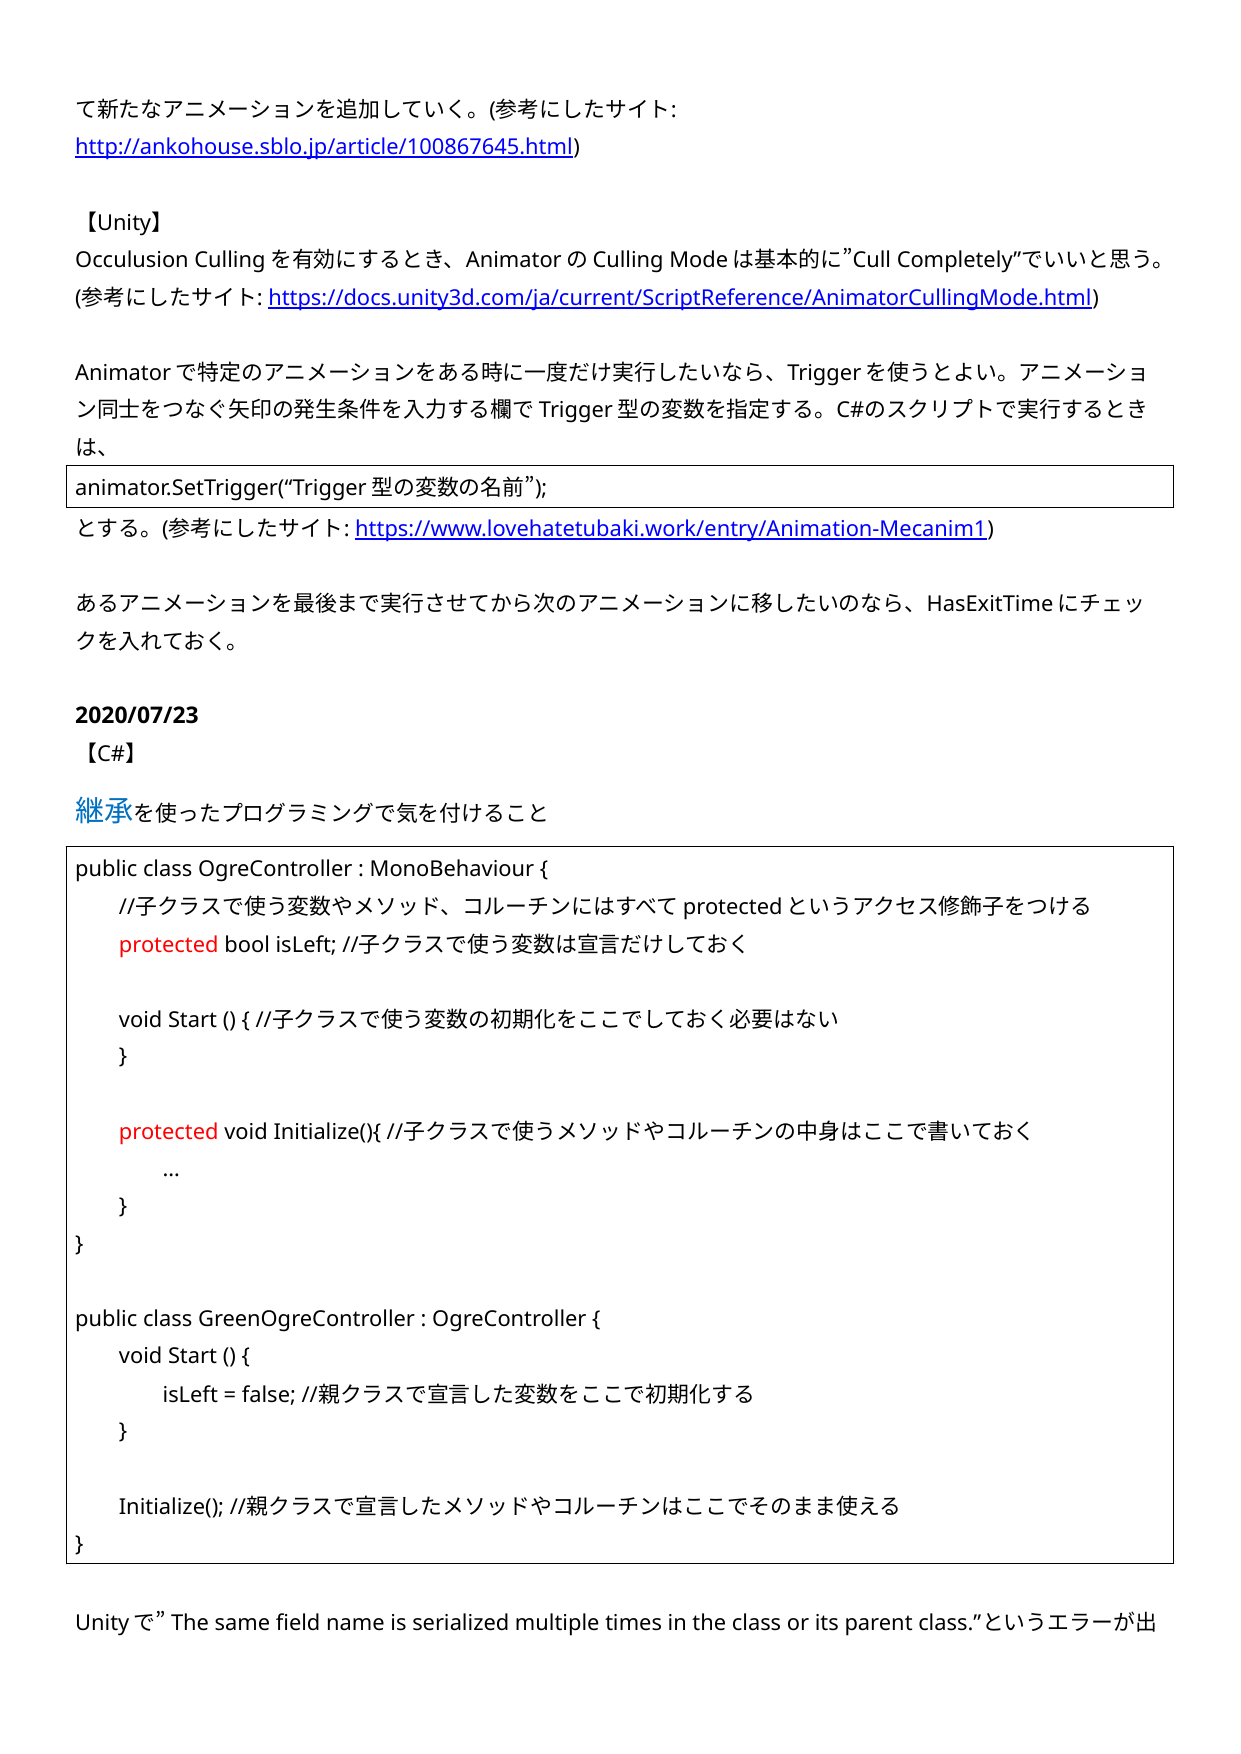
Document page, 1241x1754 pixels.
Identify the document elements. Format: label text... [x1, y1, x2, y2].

text 【C#】 [75, 733, 1165, 771]
text //子クラスで使う変数やメソッド、コルーチンにはすべてprotectedというアクセス修飾子をつける [75, 886, 1165, 924]
text } [75, 1186, 1165, 1224]
text public class OgreController : MonoBehaviour { [67, 847, 1173, 886]
text protected void Initialize(){ //子クラスで使うメソッドやコルーチンの中身はここで書いておく [75, 1111, 1165, 1149]
text } [75, 1411, 1165, 1449]
text } [75, 1224, 1165, 1261]
text … [75, 1149, 1165, 1186]
text protected bool isLeft; //子クラスで使う変数は宣言だけしておく [75, 924, 1165, 961]
text animator.SetTrigger(“Trigger型の変数の名前”); [67, 466, 1173, 507]
text } [75, 1036, 1165, 1074]
text とする。(参考にしたサイト: https://www.lovehatetubaki.work/entry/Animation-Mecanim1) [75, 508, 1165, 546]
text public class GreenOgreController : OgreController { [75, 1299, 1165, 1336]
text 継承を使ったプログラミングで気を付けること [75, 771, 1165, 846]
text 【Unity】 [75, 202, 1165, 239]
text isLeft = false; //親クラスで宣言した変数をここで初期化する [75, 1374, 1165, 1411]
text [75, 89, 1165, 164]
text 2020/07/23 [75, 696, 1165, 733]
text Animatorで特定のアニメーションをある時に一度だけ実行したいなら、Triggerを使うとよい。アニメーション同士をつなぐ矢印の発生条件を入力する欄でTrigger型の変数を指定する。C#のスクリプトで実行するときは、 [75, 352, 1165, 464]
text void Start () { //子クラスで使う変数の初期化をここでしておく必要はない [75, 999, 1165, 1036]
text } [67, 1521, 1173, 1563]
text Initialize(); //親クラスで宣言したメソッドやコルーチンはここでそのまま使える [75, 1486, 1165, 1521]
text void Start () { [75, 1336, 1165, 1374]
text あるアニメーションを最後まで実行させてから次のアニメーションに移したいのなら、HasExitTimeにチェックを入れておく。 [75, 583, 1165, 658]
text Occulusion Cullingを有効にするとき、AnimatorのCulling Modeは基本的に”Cull Completely”でいいと思う。 [75, 239, 1165, 277]
text (参考にしたサイト: https://docs.unity3d.com/ja/current/ScriptReference/AnimatorCullingMode.html) [75, 277, 1165, 314]
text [75, 1602, 1165, 1639]
